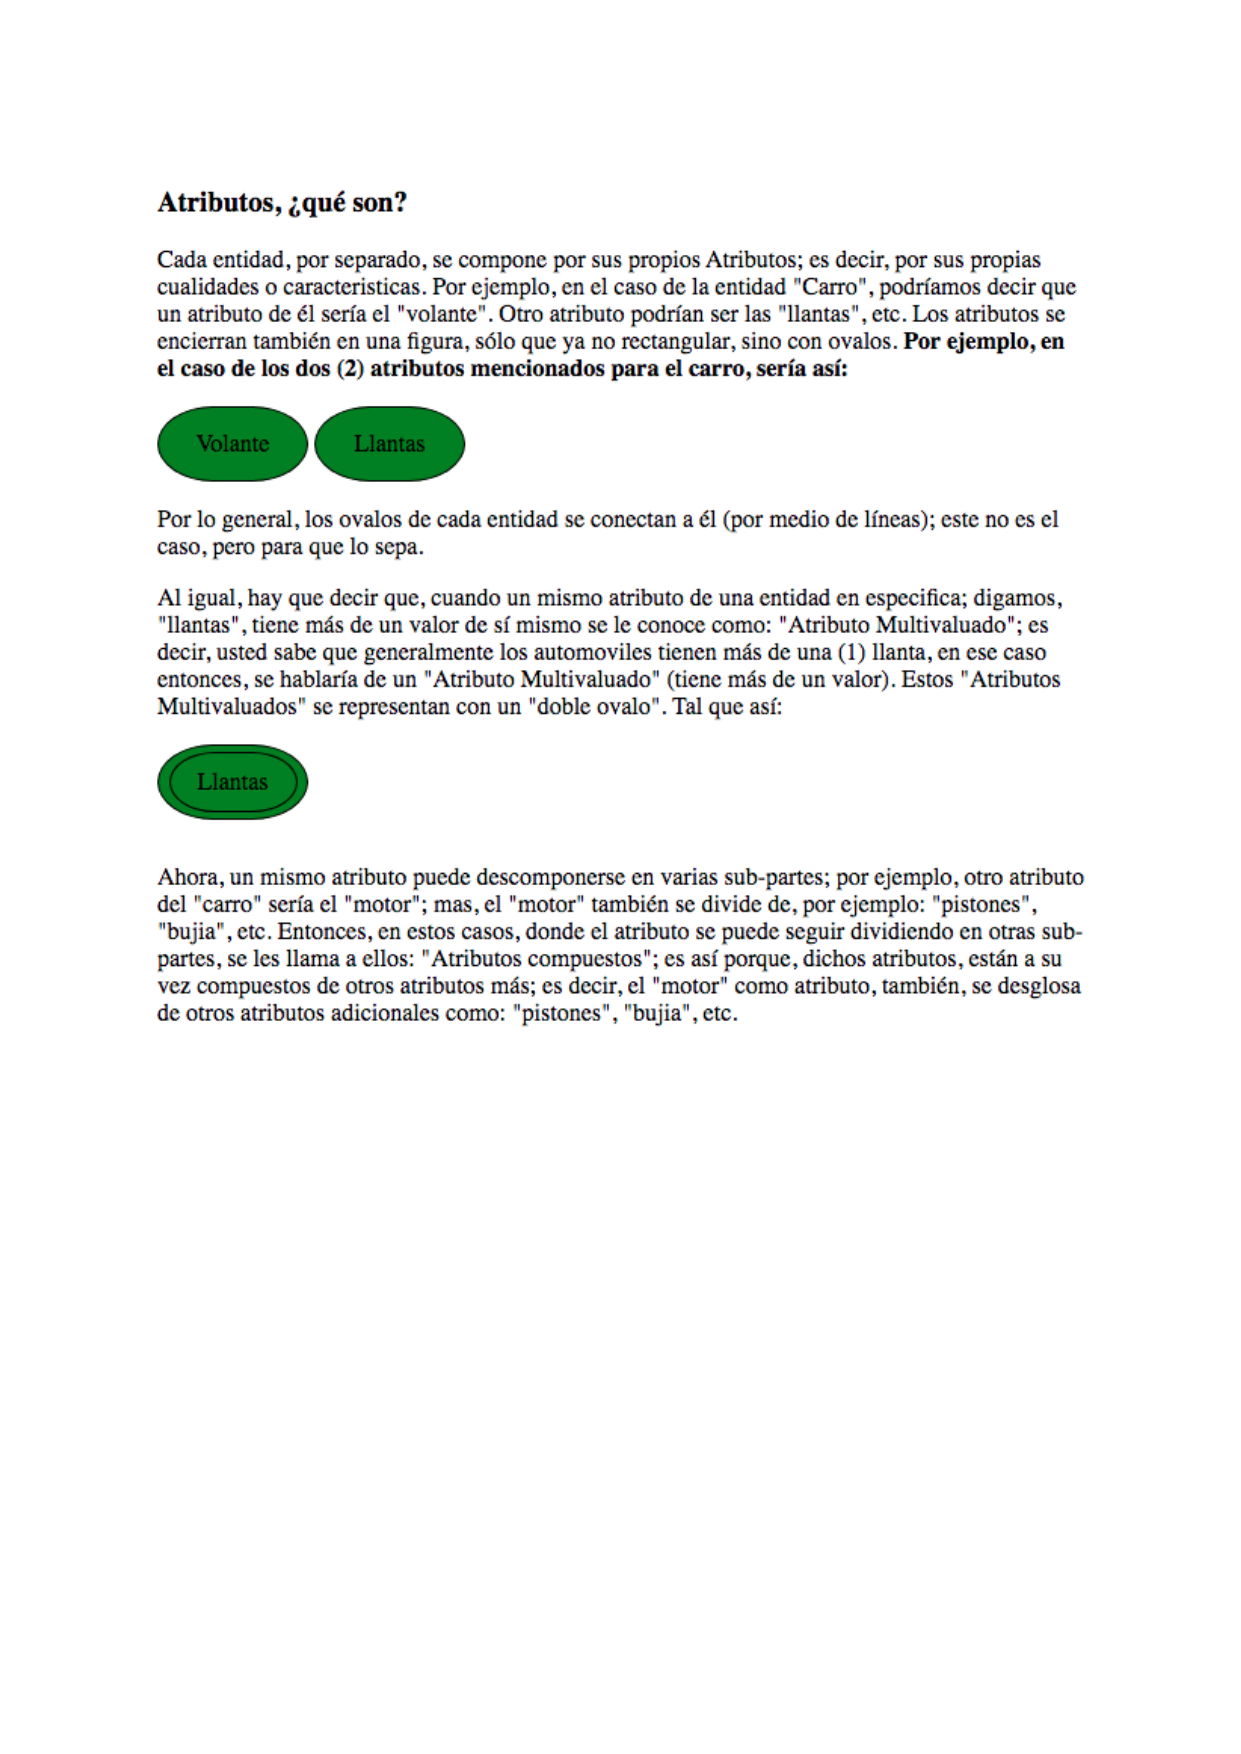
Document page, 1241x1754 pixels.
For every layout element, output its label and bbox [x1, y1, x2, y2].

picture [150, 177, 1092, 1039]
